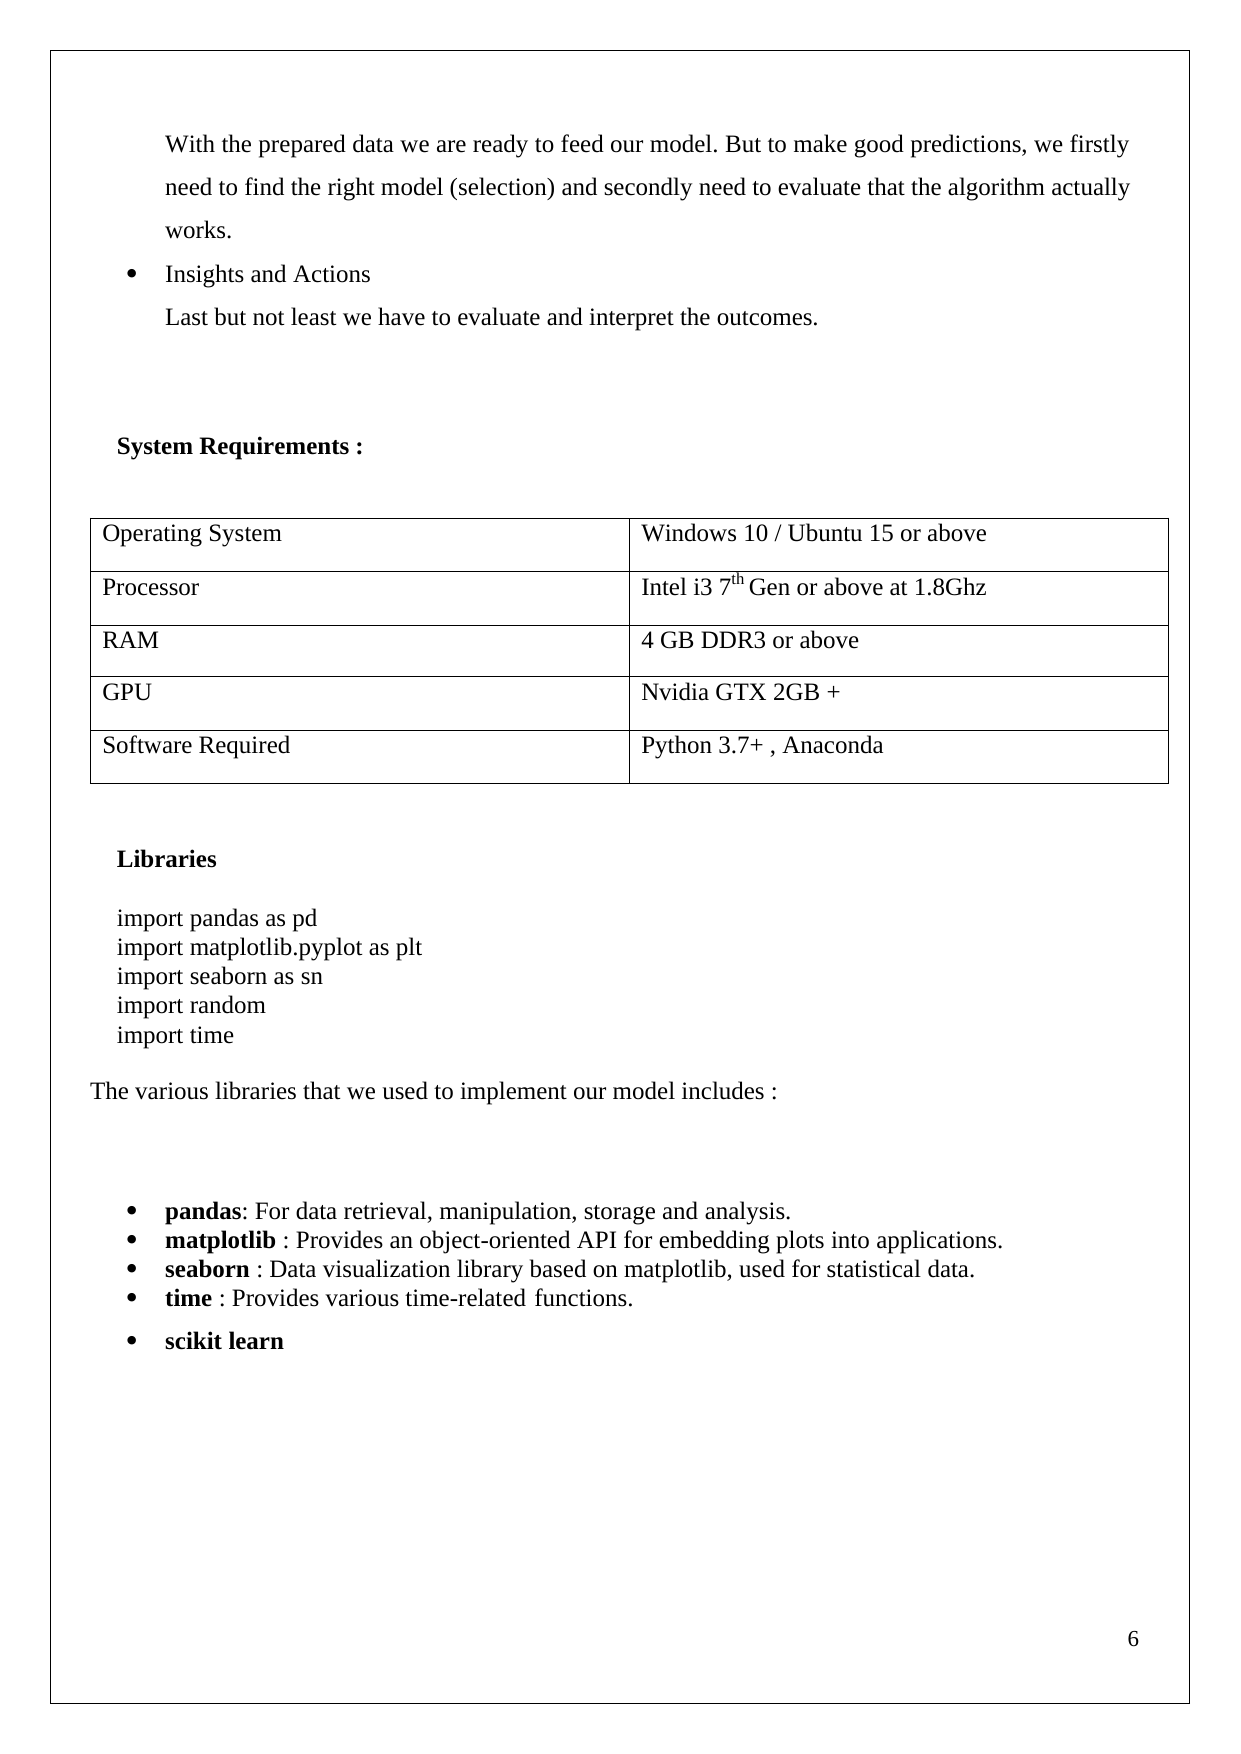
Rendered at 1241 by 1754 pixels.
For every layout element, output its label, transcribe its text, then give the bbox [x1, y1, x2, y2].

text Last but not least we have to evaluate and interpret the outcomes. [165, 302, 1182, 330]
table_header Windows 10 / Ubuntu 15 or above [630, 519, 1168, 571]
text import pandas as pd [79, 903, 1182, 931]
text import time [79, 1020, 1182, 1048]
table_cell 4 GB DDR3 or above [630, 626, 1168, 676]
subtitle System Requirements : [79, 431, 1182, 460]
table_header Operating System [91, 519, 629, 571]
list pandas: For data retrieval, manipulation, storage and analysis. [127, 1196, 1182, 1225]
table_cell Python 3.7+ , Anaconda [630, 731, 1168, 783]
list time : Provides various time-related functions. [127, 1283, 1182, 1312]
text import matplotlib.pyplot as plt [79, 932, 1182, 961]
table_cell GPU [91, 677, 629, 729]
list matplotlib : Provides an object-oriented API for embedding plots into applications. [127, 1225, 1182, 1254]
table_cell Intel i3 7th Gen or above at 1.8Ghz [630, 572, 1168, 625]
subtitle Libraries [79, 844, 1182, 873]
text The various libraries that we used to implement our model includes : [90, 1076, 1182, 1105]
list Insights and Actions [127, 259, 1182, 287]
text With the prepared data we are ready to feed our model. But to make good predictions, we firstly need to find the right model (selection) and secondly need to evaluate that the algorithm actually works. [165, 129, 1131, 244]
table_cell Processor [91, 572, 629, 625]
text import random [79, 990, 1182, 1019]
table_cell Nvidia GTX 2GB + [630, 677, 1168, 729]
table_cell Software Required [91, 731, 629, 783]
table_cell RAM [91, 626, 629, 676]
text import seaborn as sn [79, 961, 1182, 990]
subtitle scikit learn [127, 1326, 1182, 1355]
list seaborn : Data visualization library based on matplotlib, used for statistical data. [127, 1254, 1182, 1283]
